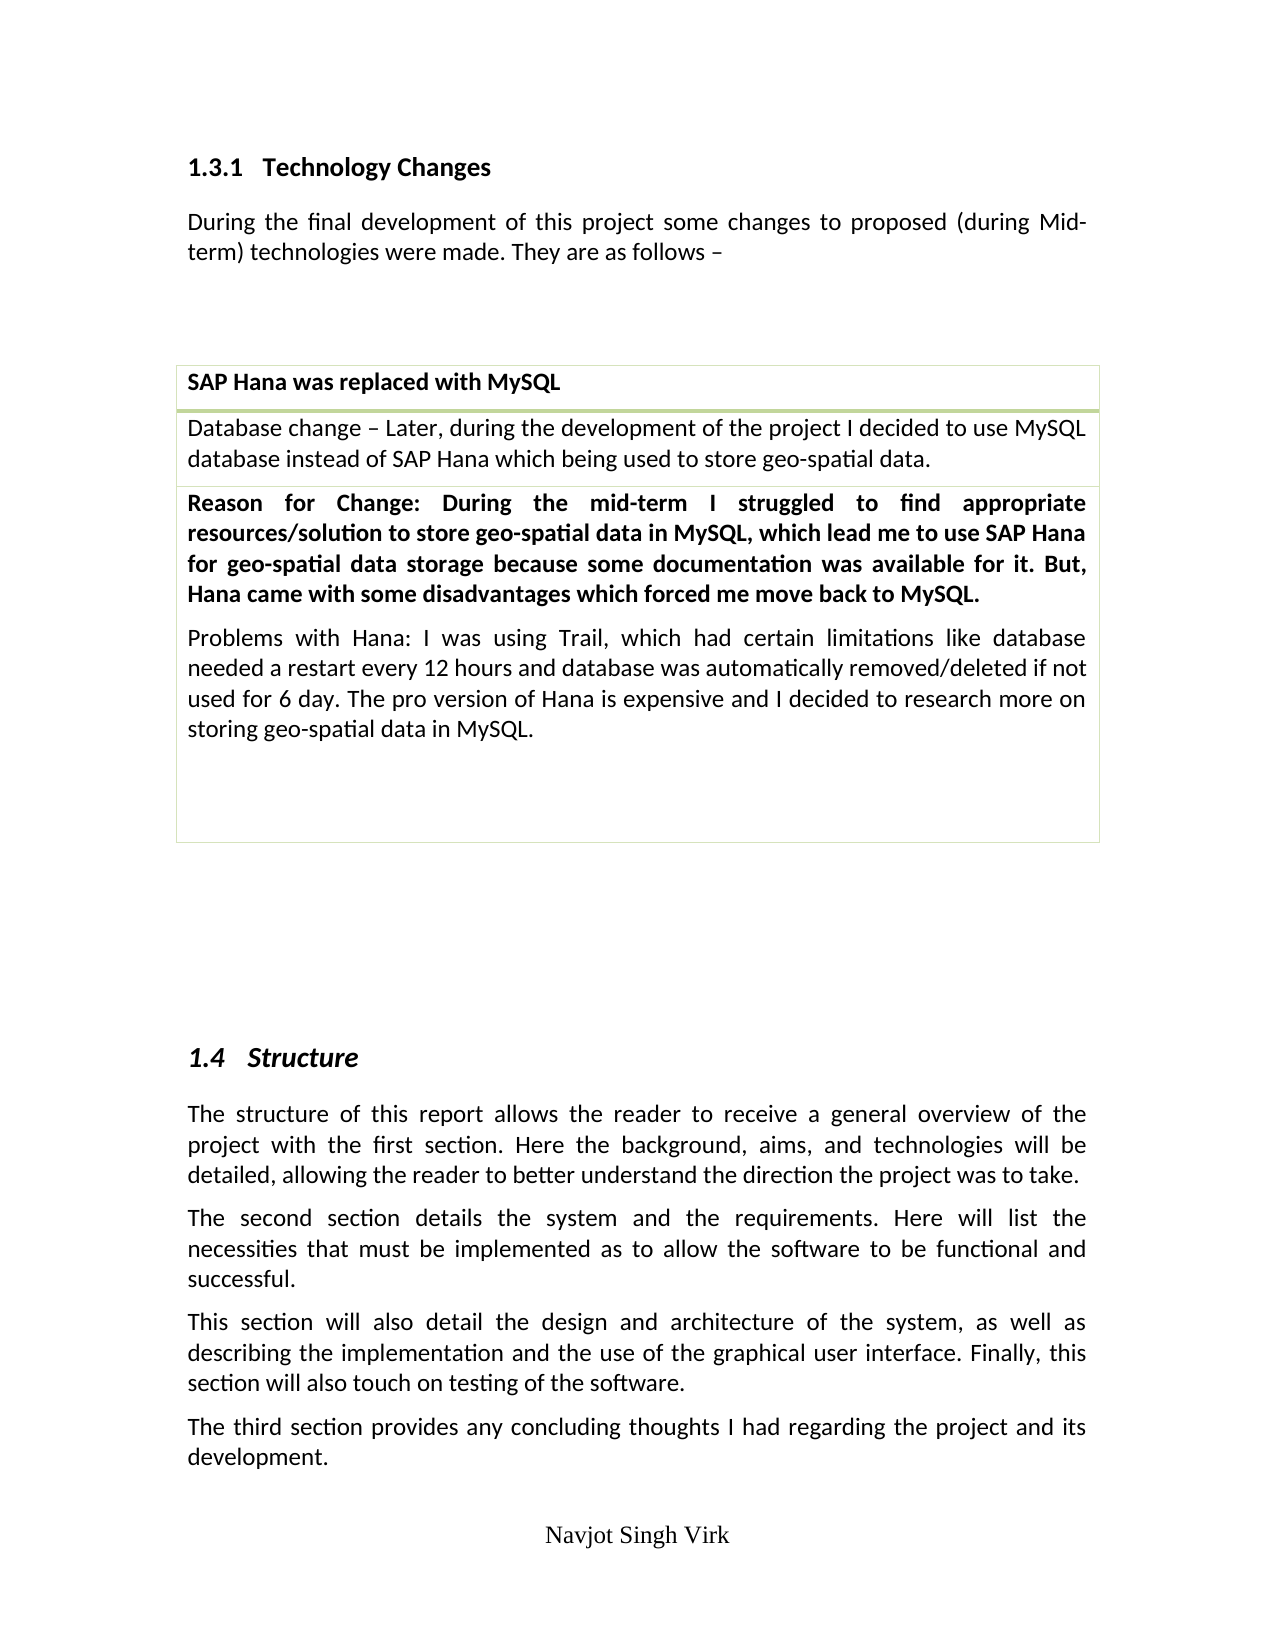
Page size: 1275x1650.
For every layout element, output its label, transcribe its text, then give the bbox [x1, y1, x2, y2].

subtitle Structure [187, 1039, 1088, 1074]
table_cell Reason for Change: During the mid-term I struggled to find appropriate resources/solution to store geo-spatial data in MySQL, which lead me to use SAP Hana for geo-spatial data storage because some documentation was available for it. But, Hana came with some disadvantages which forced me move back to MySQL. Problems with Hana: I was using Trail, which had certain limitations like database needed a restart every 12 hours and database was automatically removed/deleted if not used for 6 day. The pro version of Hana is expensive and I decided to research more on storing geo-spatial data in MySQL. [177, 487, 1099, 842]
table_header SAP Hana was replaced with MySQL [177, 366, 1099, 409]
text The structure of this report allows the reader to receive a general overview of the project with the first section. Here the background, aims, and technologies will be detailed, allowing the reader to better understand the direction the project was to take. [187, 1098, 1088, 1190]
table_cell Database change – Later, during the development of the project I decided to use MySQL database instead of SAP Hana which being used to store geo-spatial data. [177, 413, 1099, 486]
subtitle Technology Changes [187, 150, 1088, 183]
text During the final development of this project some changes to proposed (during Mid-term) technologies were made. They are as follows – [187, 206, 1088, 267]
text The third section provides any concluding thoughts I had regarding the project and its development. [187, 1411, 1088, 1472]
text This section will also detail the design and architecture of the system, as well as describing the implementation and the use of the graphical user interface. Finally, this section will also touch on testing of the software. [187, 1307, 1088, 1398]
text The second section details the system and the requirements. Here will list the necessities that must be implemented as to allow the software to be functional and successful. [187, 1202, 1088, 1294]
